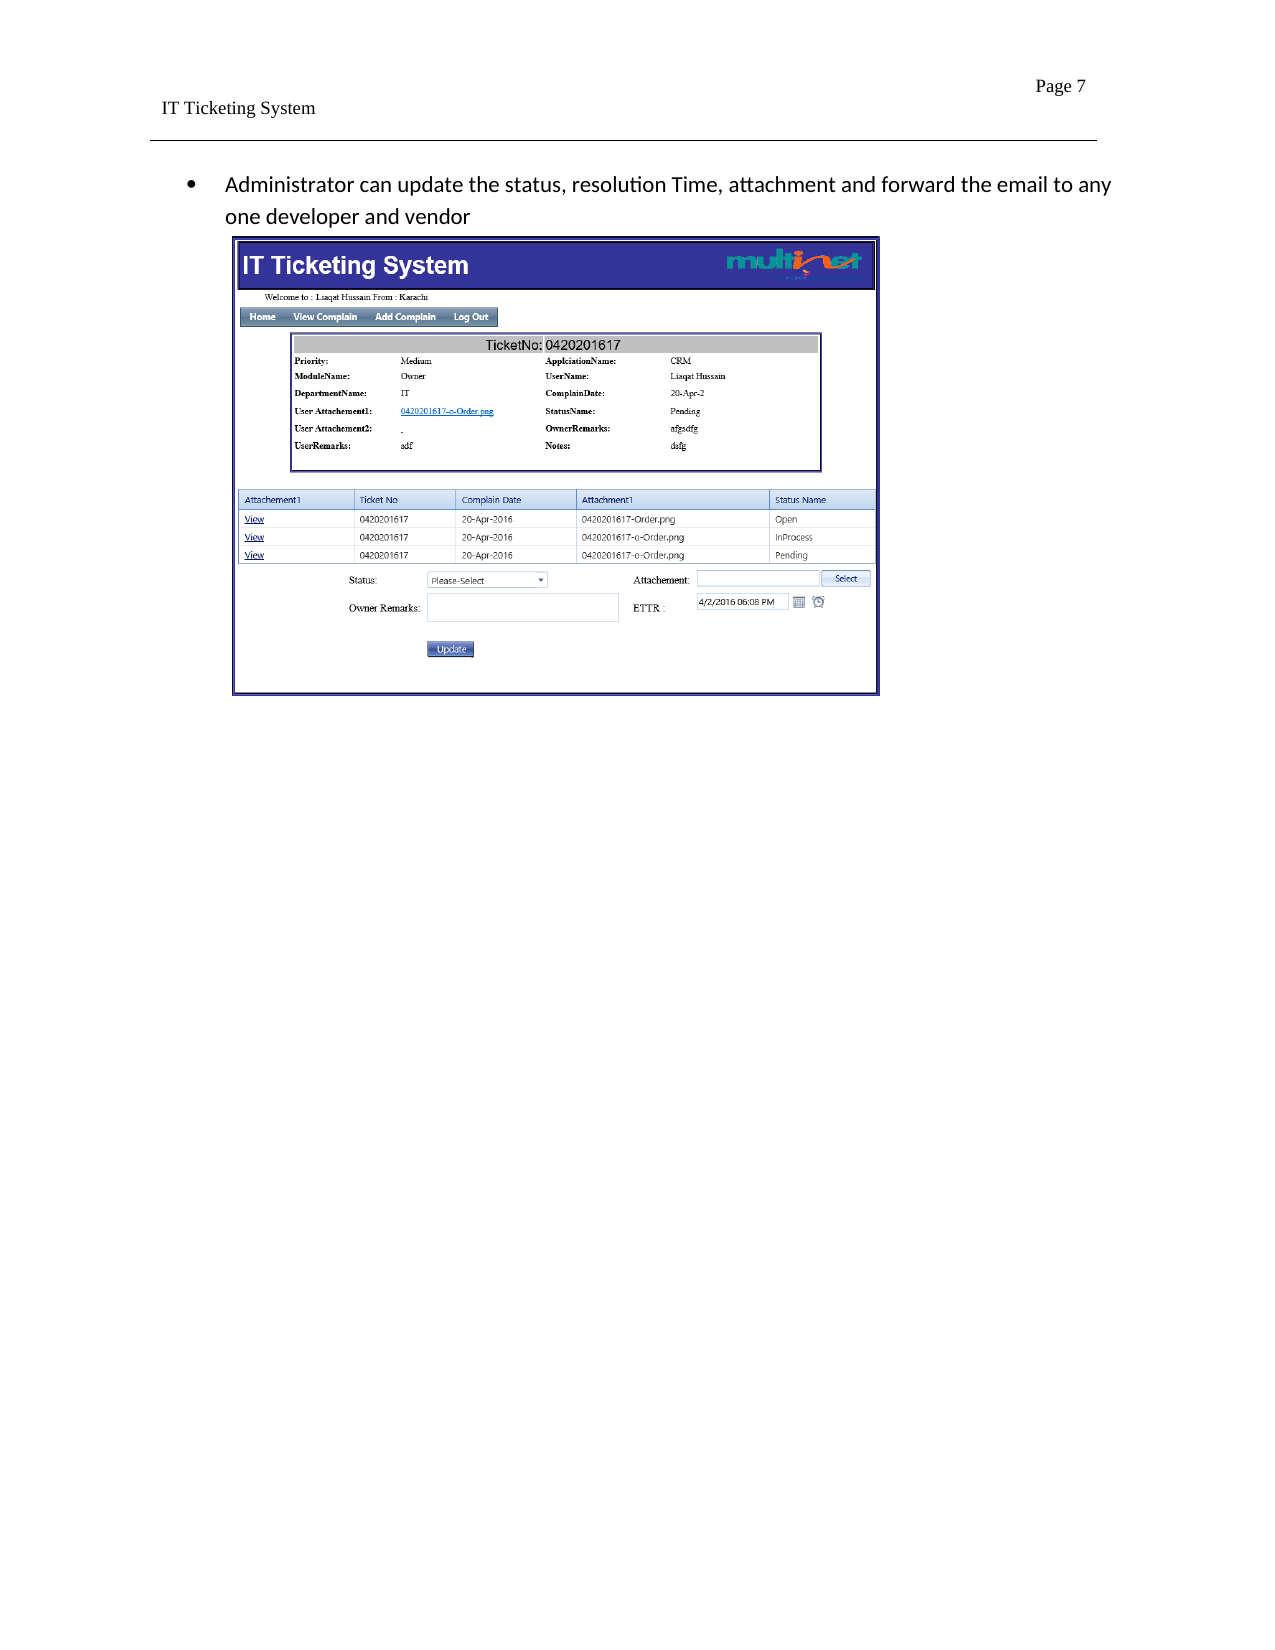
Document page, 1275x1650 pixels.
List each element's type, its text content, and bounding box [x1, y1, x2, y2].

list Administrator can update the status, resolution Time, attachment and forward the email to any one developer and vendor [187, 170, 1125, 230]
picture [225, 234, 887, 696]
